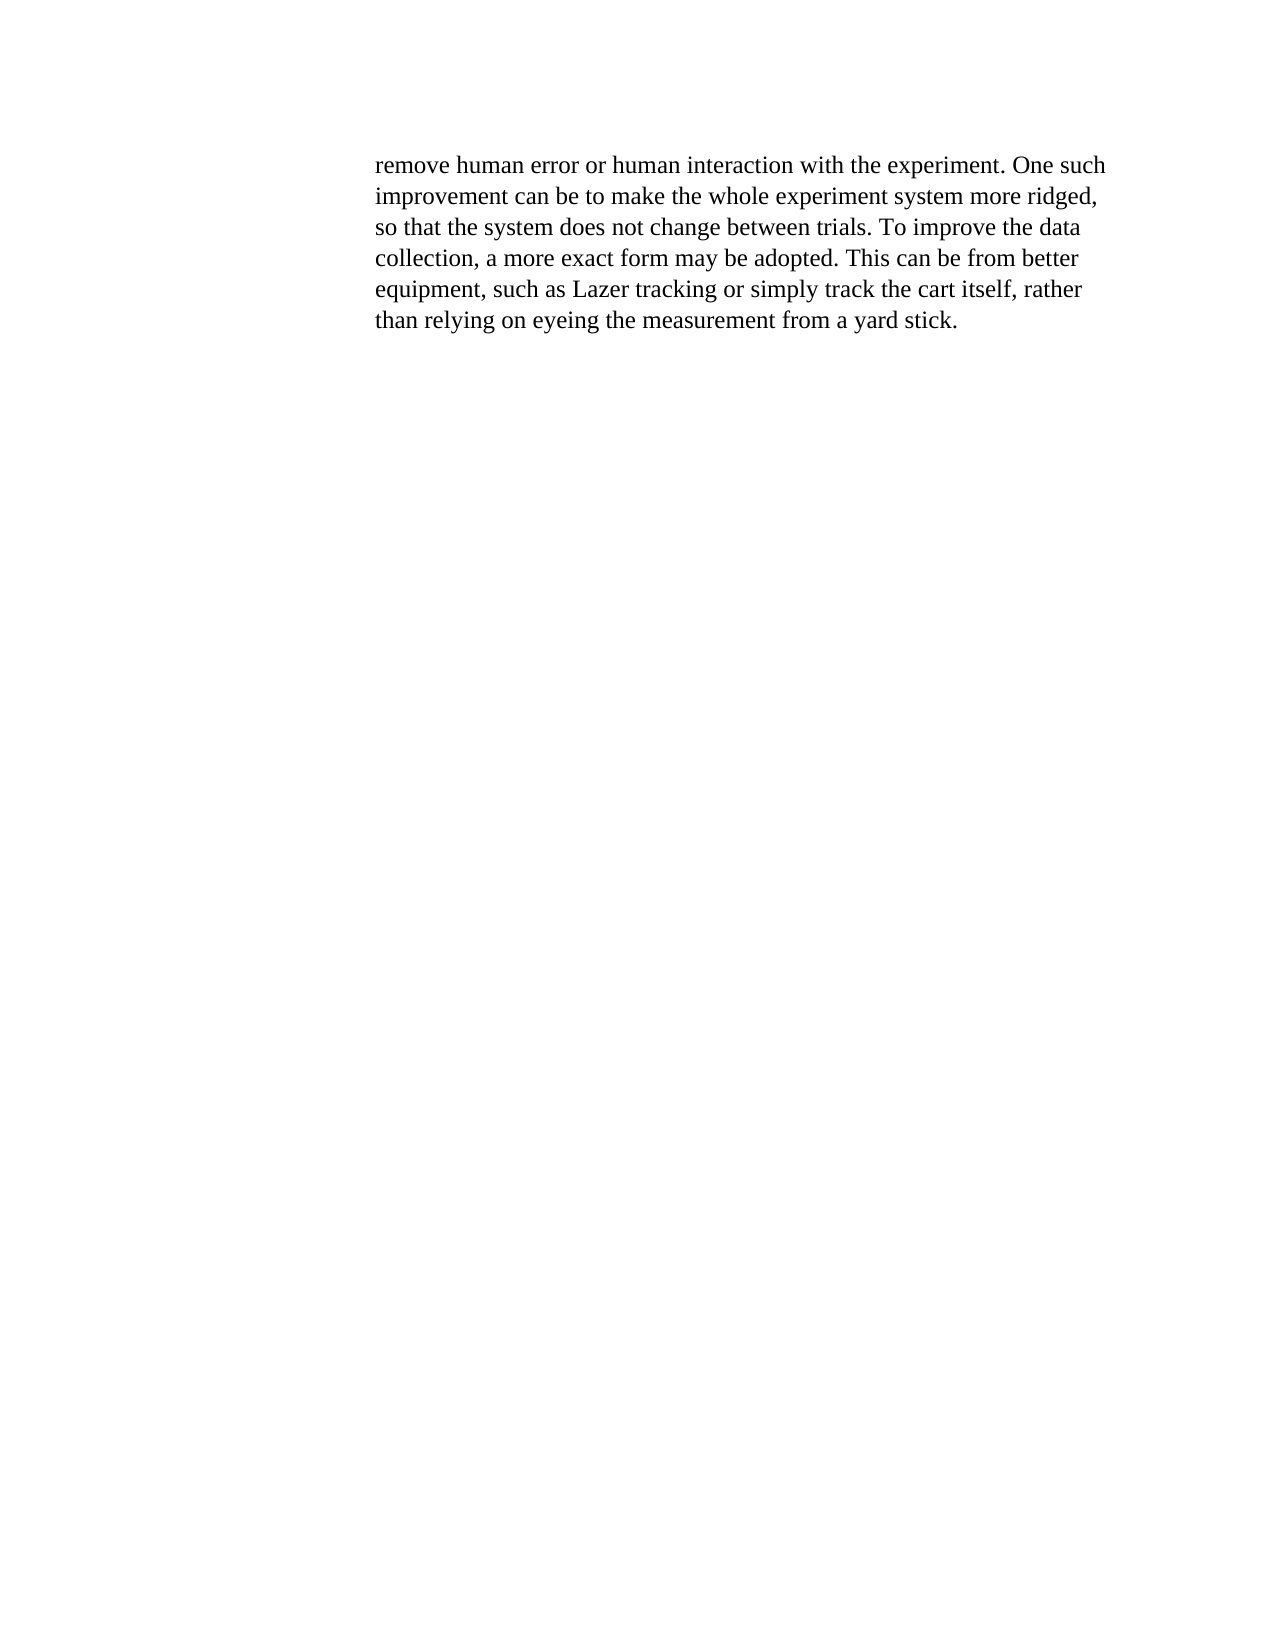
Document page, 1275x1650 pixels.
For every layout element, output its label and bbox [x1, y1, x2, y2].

list [356, 150, 1125, 334]
